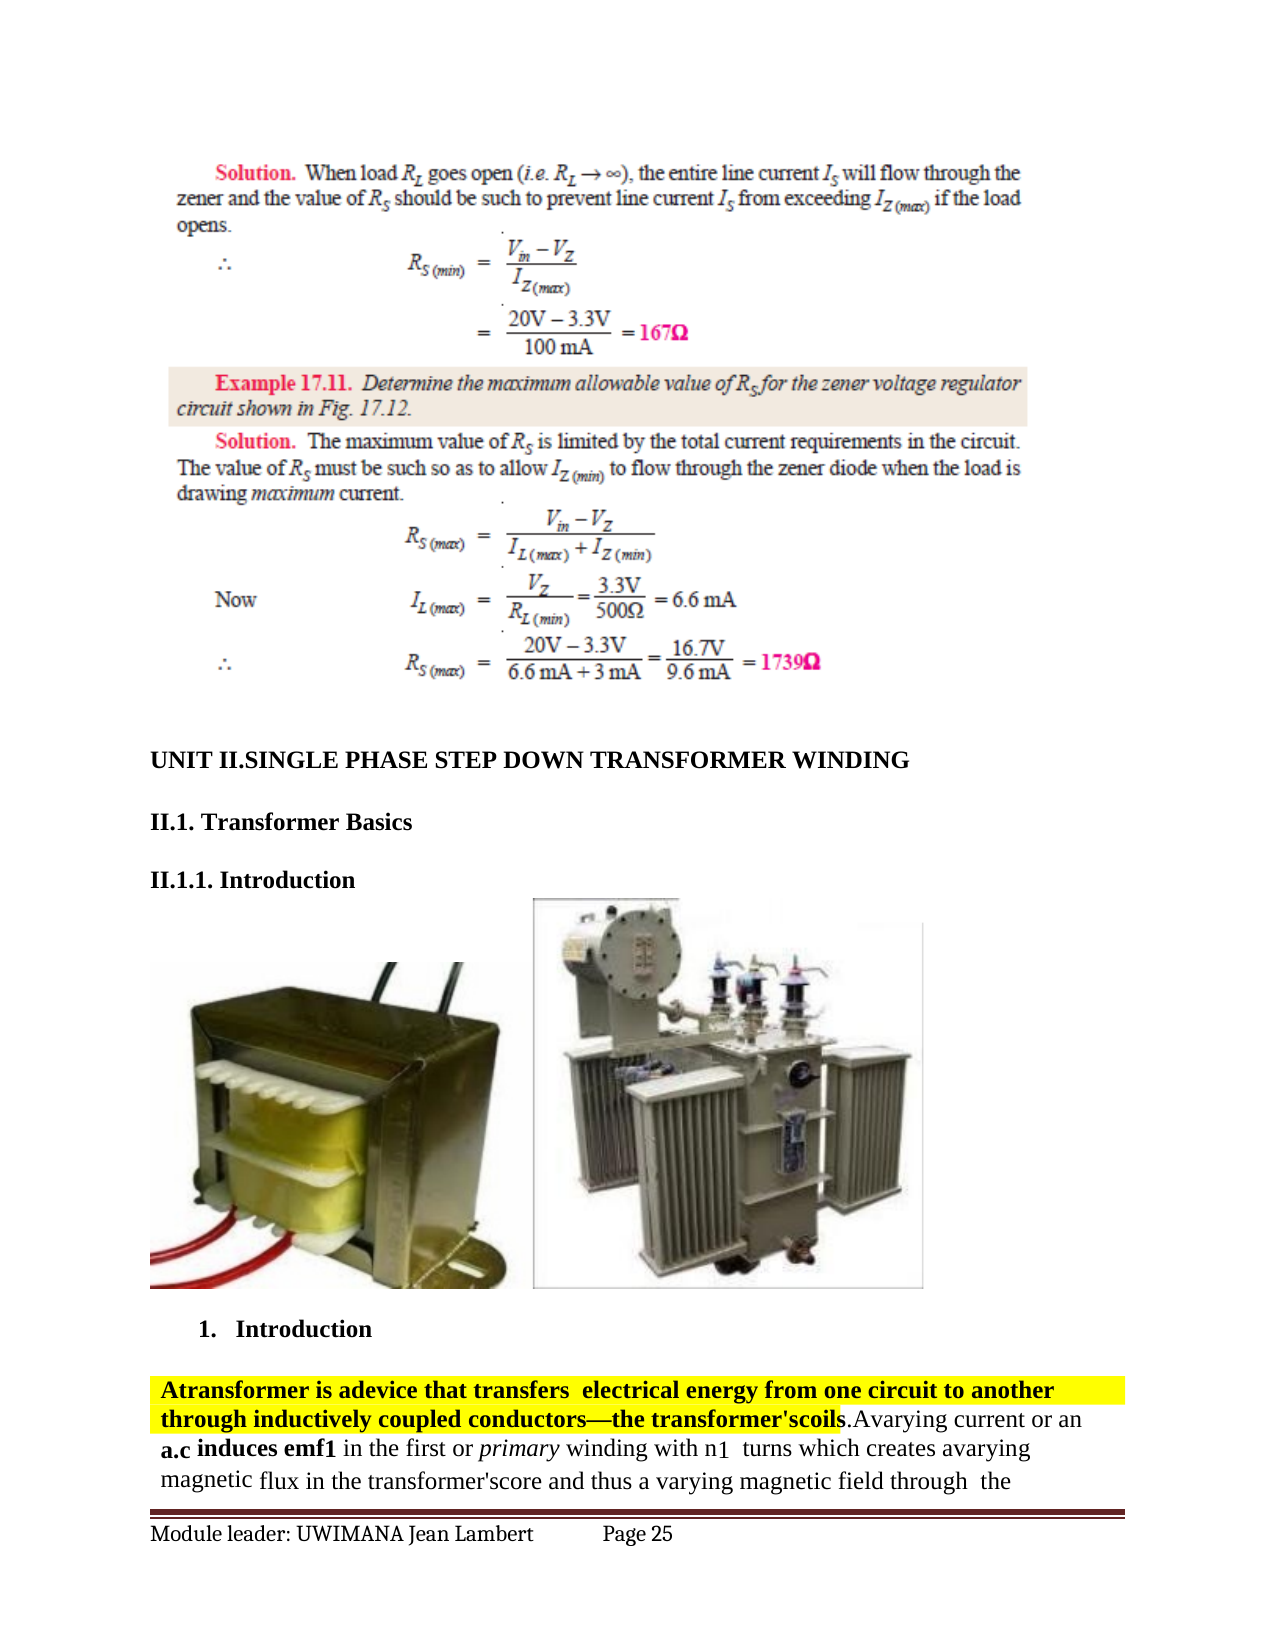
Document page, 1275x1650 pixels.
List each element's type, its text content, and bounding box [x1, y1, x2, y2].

subtitle II.1.1. Introduction [150, 865, 1125, 894]
subtitle UNIT II.SINGLE PHASE STEP DOWN TRANSFORMER WINDING [150, 745, 1125, 774]
subtitle II.1. Transformer Basics [150, 807, 1125, 836]
text 1. Introduction [198, 1314, 1125, 1342]
picture [150, 150, 1048, 692]
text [160, 1376, 1117, 1495]
picture [150, 898, 924, 1289]
